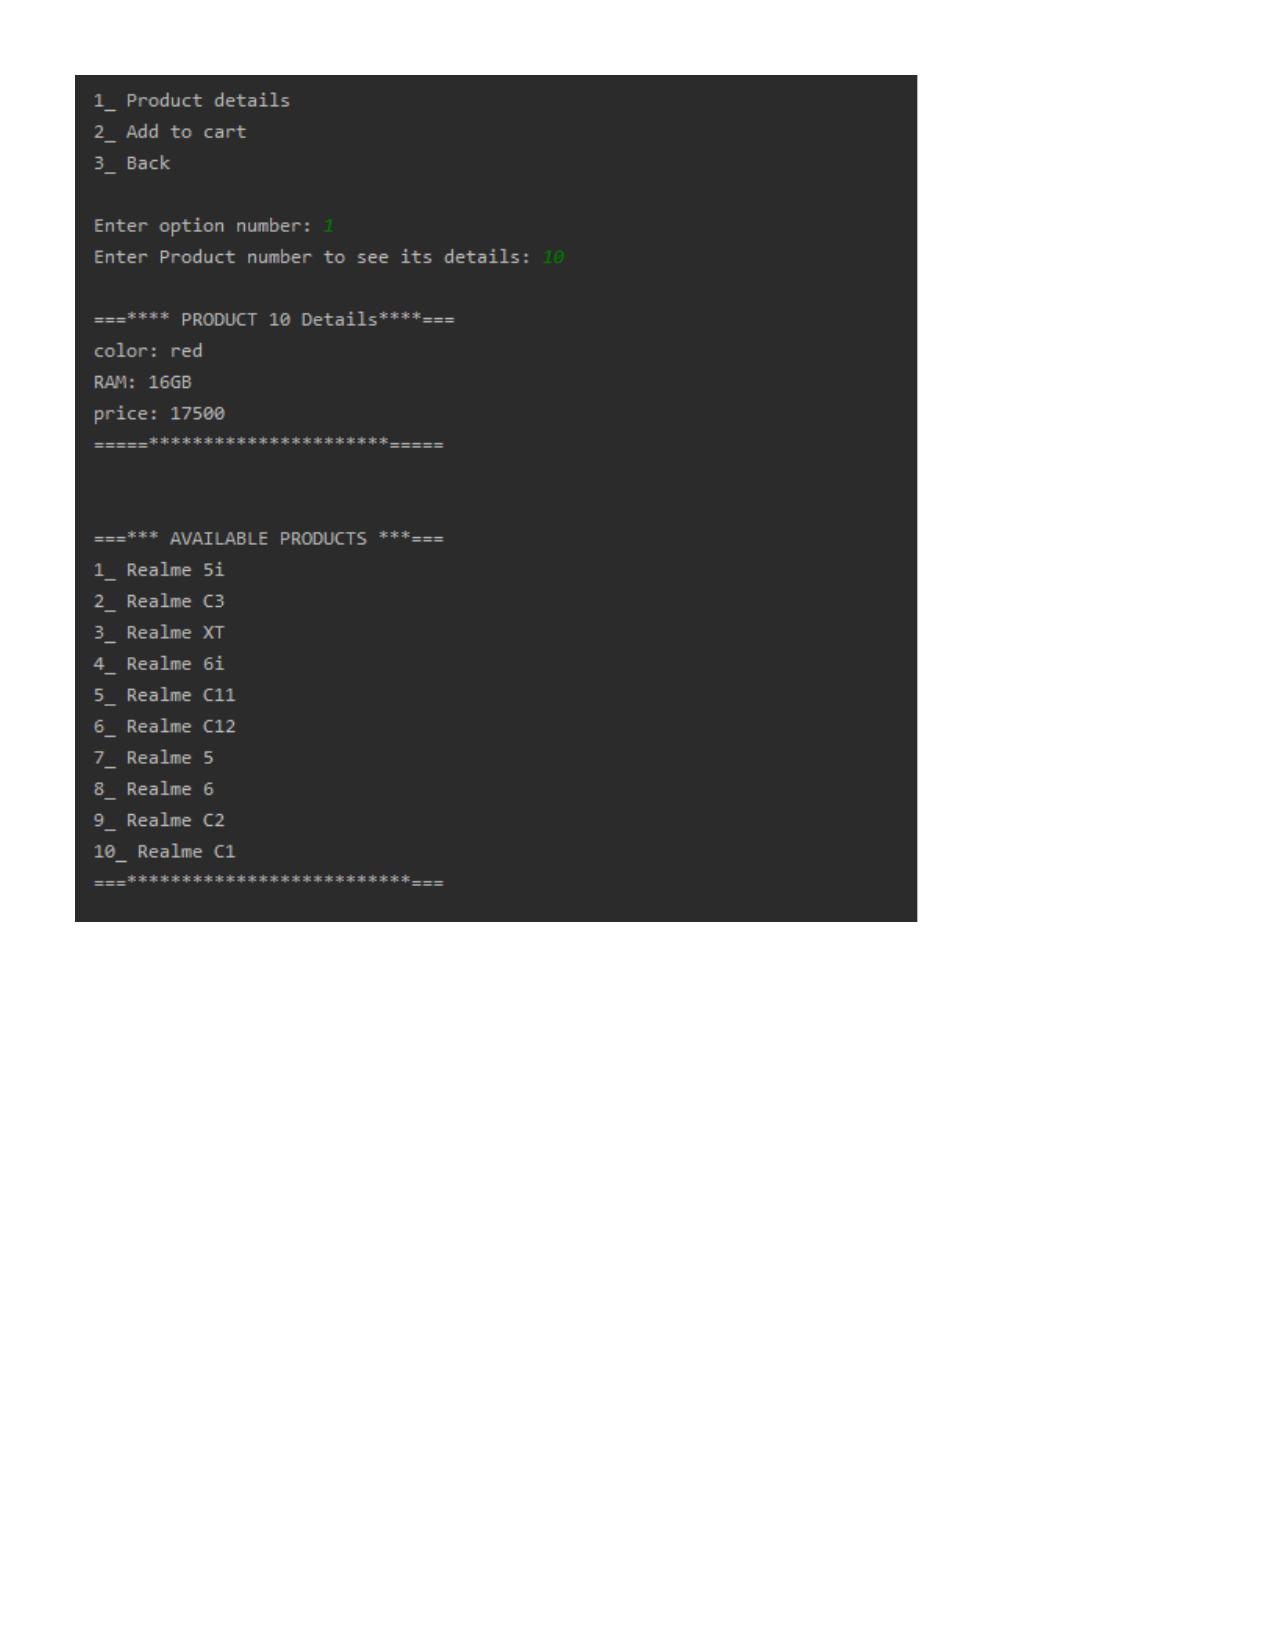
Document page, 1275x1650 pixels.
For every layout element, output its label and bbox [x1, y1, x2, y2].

picture [75, 75, 918, 922]
